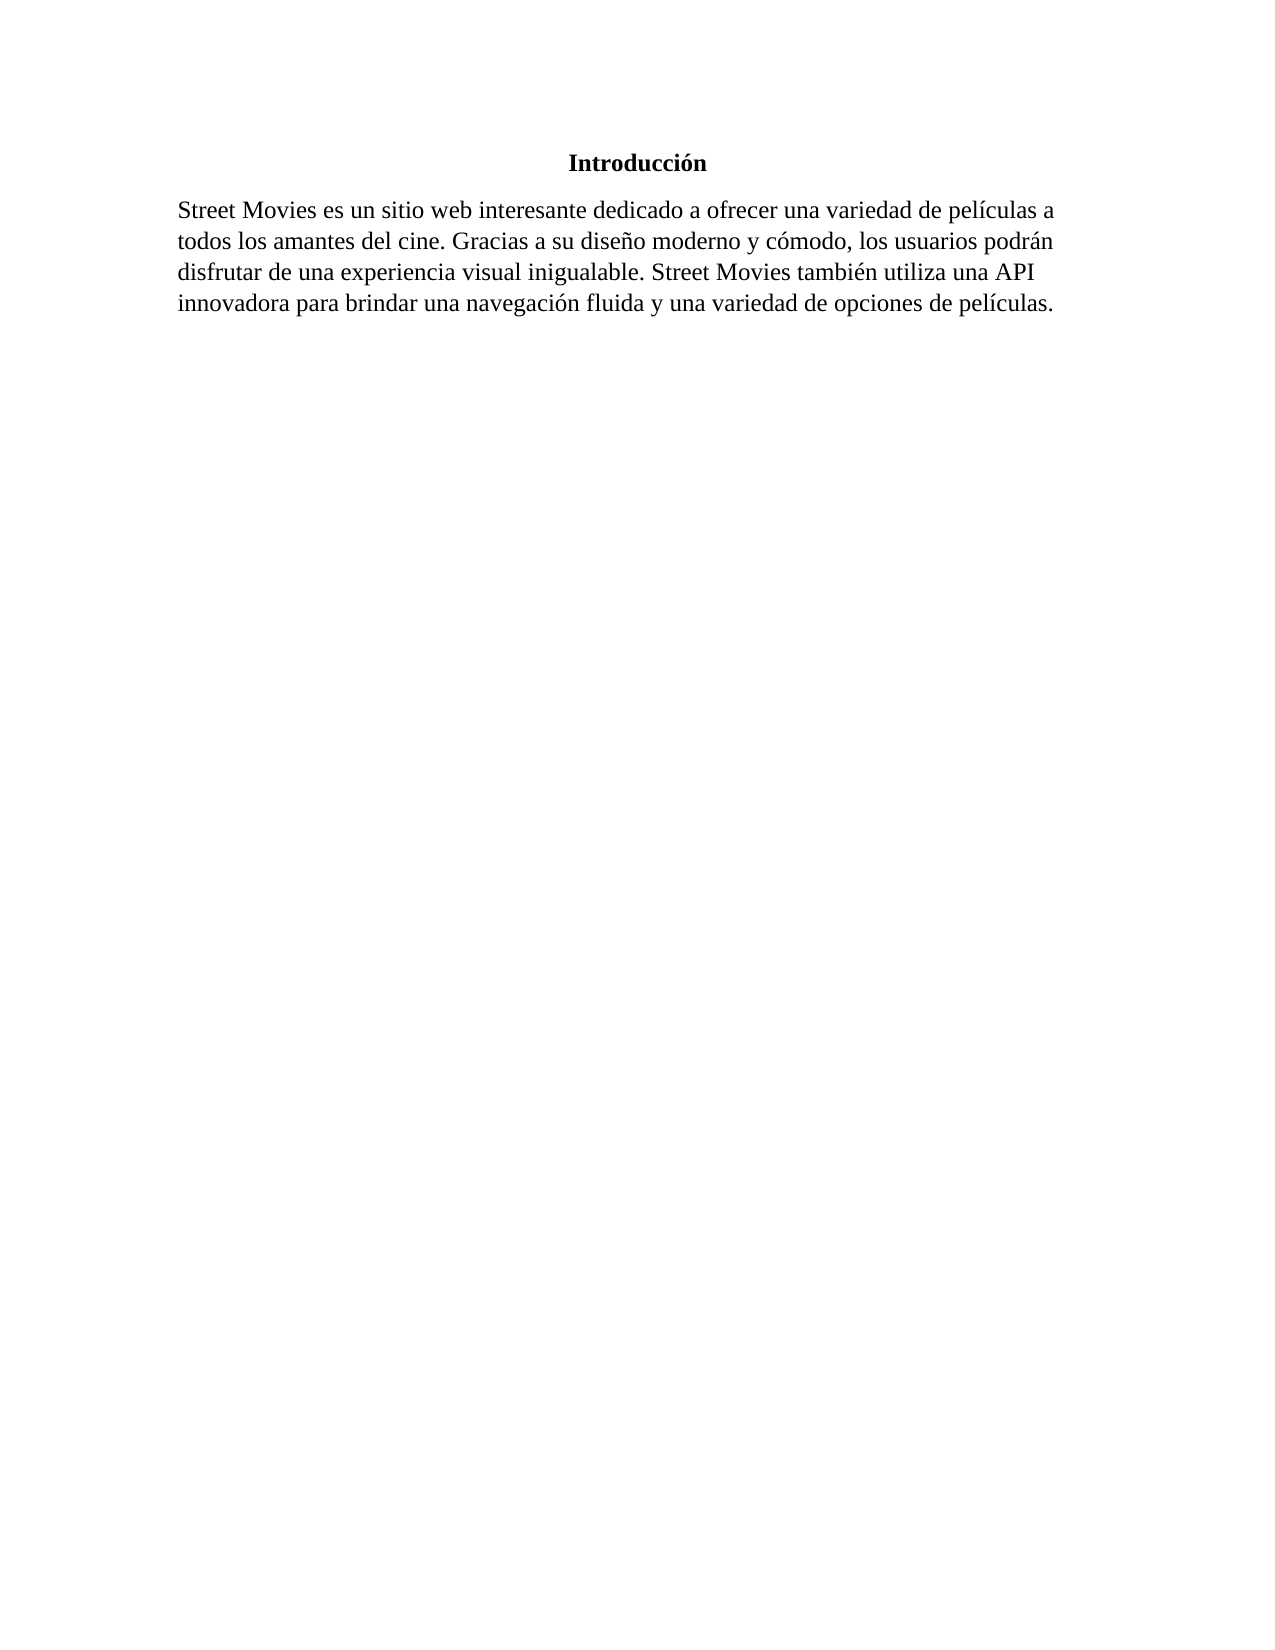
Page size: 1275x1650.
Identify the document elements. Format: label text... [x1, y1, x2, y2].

text Street Movies es un sitio web interesante dedicado a ofrecer una variedad de películas a todos los amantes del cine. Gracias a su diseño moderno y cómodo, los usuarios podrán disfrutar de una experiencia visual inigualable. Street Movies también utiliza una API innovadora para brindar una navegación fluida y una variedad de opciones de películas. [177, 195, 1098, 317]
text Introducción [177, 148, 1098, 176]
